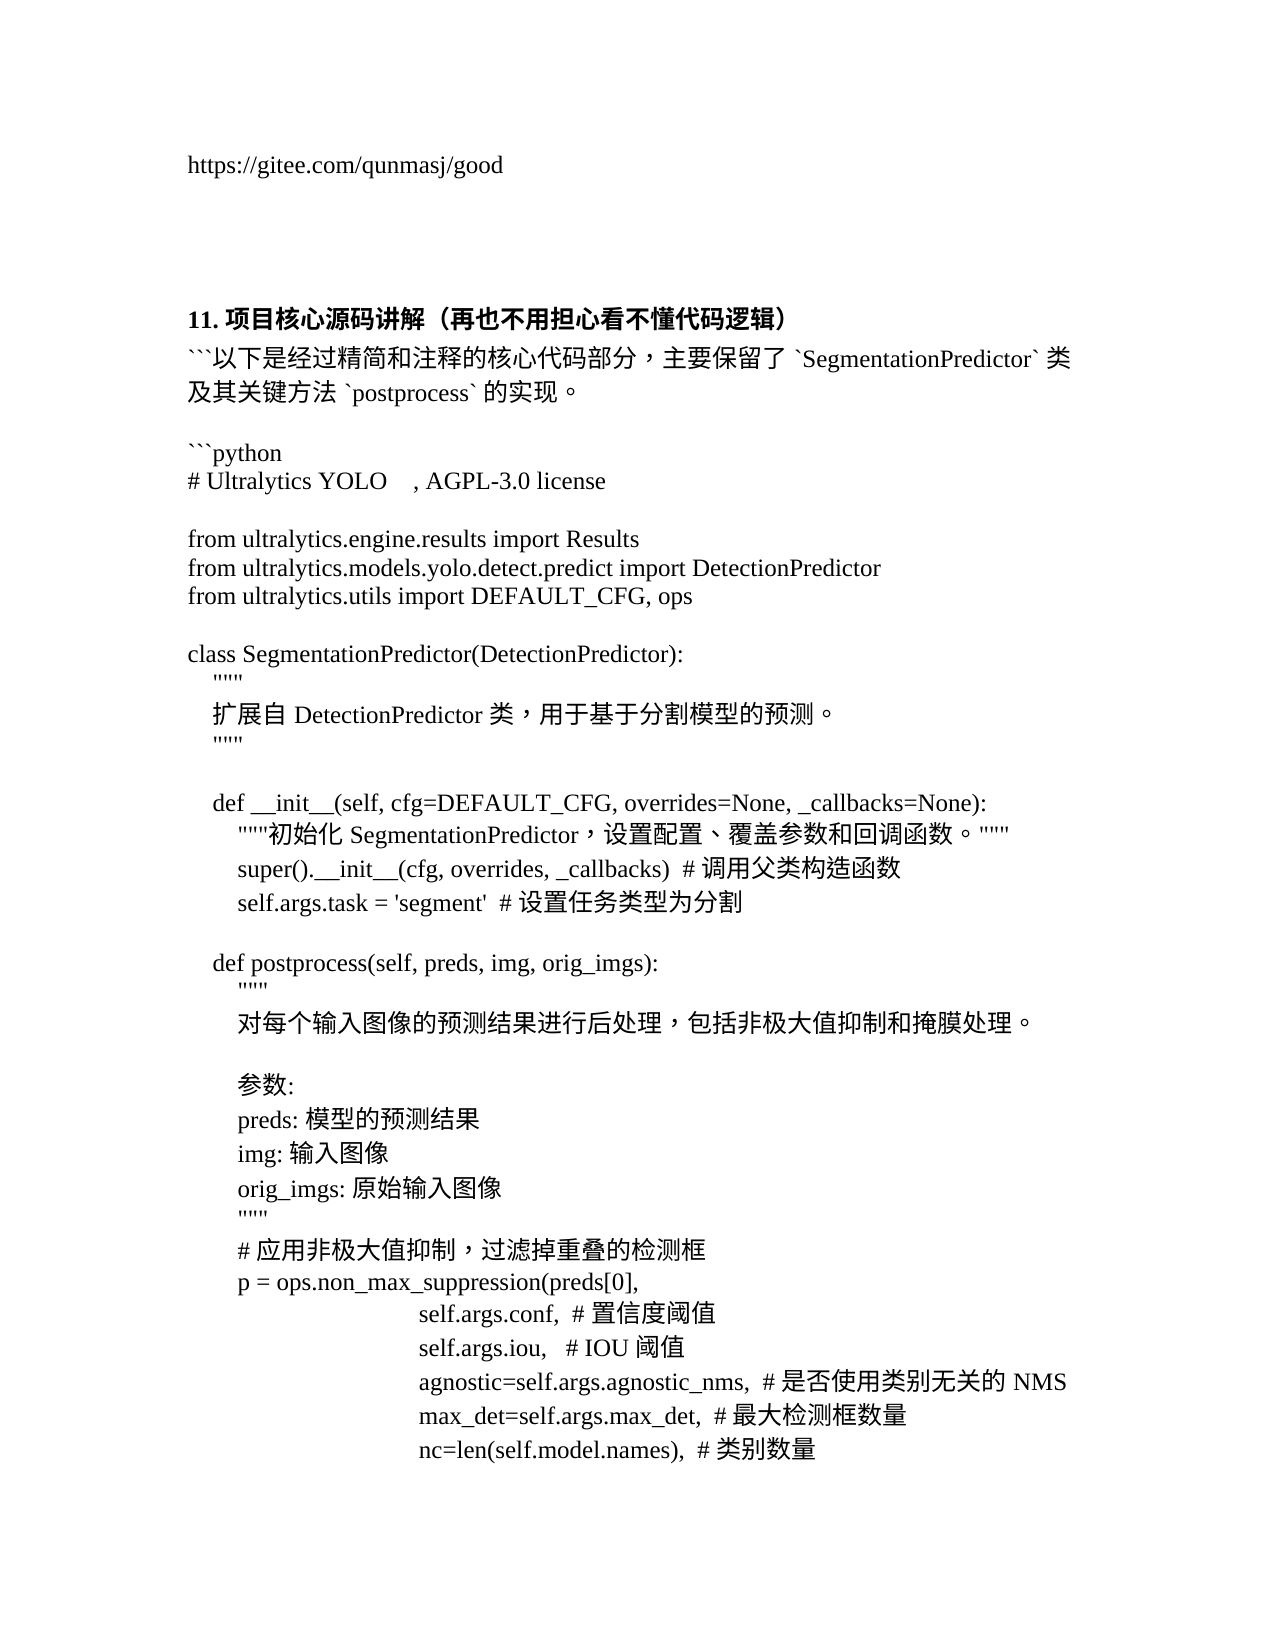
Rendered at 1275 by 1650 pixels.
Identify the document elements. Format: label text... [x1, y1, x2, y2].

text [187, 341, 1087, 1466]
text https://gitee.com/qunmasj/good [187, 150, 1087, 179]
subtitle 11. 项目核心源码讲解（再也不用担心看不懂代码逻辑） [187, 302, 1087, 336]
